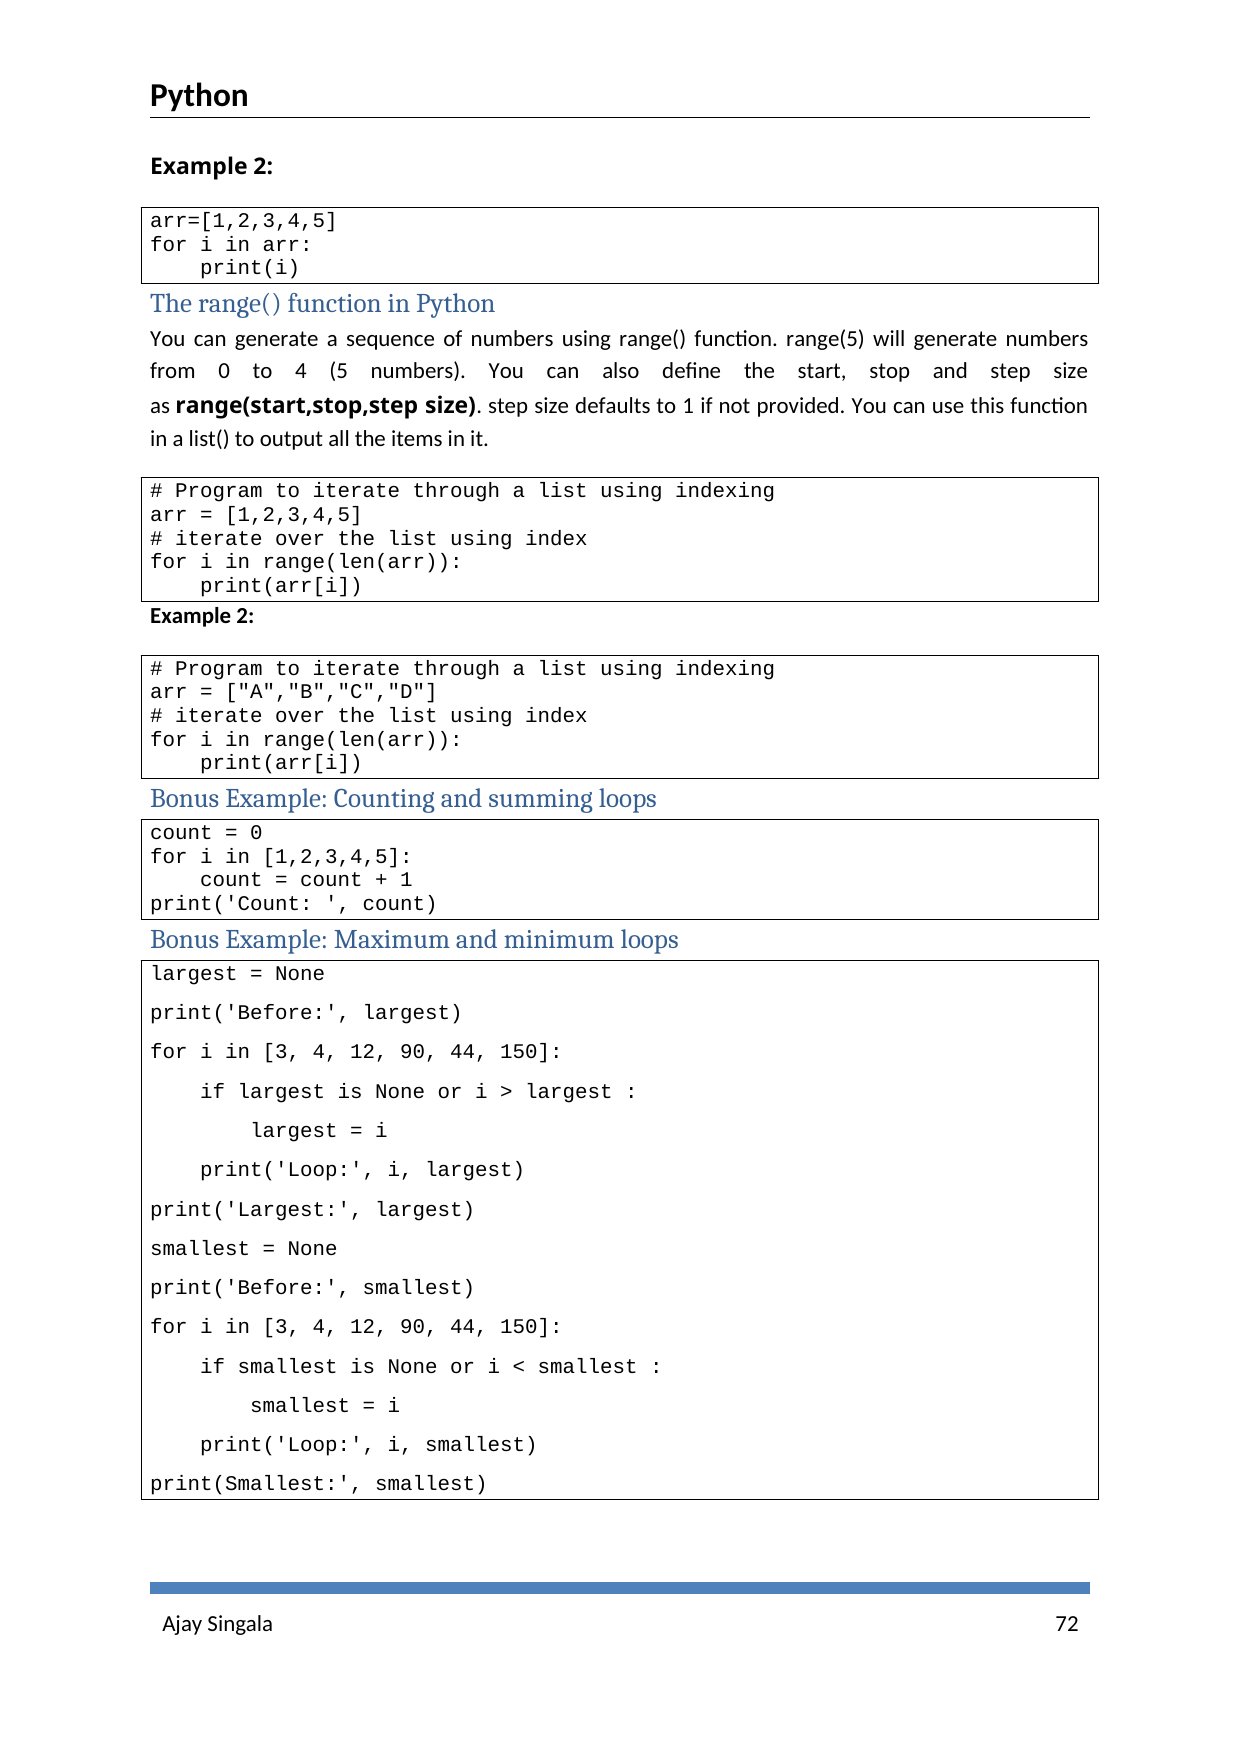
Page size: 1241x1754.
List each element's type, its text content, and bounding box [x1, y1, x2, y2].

text arr = [1,2,3,4,5] [150, 504, 1090, 528]
text Example 2: [150, 150, 1090, 181]
subtitle The range() function in Python [150, 288, 1090, 319]
text print(Smallest:', smallest) [142, 1470, 1098, 1499]
text You can generate a sequence of numbers using range() function. range(5) will generate numbers from 0 to 4 (5 numbers). You can also define the start, stop and step size as range(start,stop,step size). step size defaults to 1 if not provided. You can use this function in a list() to output all the items in it. [150, 324, 1090, 452]
text smallest = i [142, 1392, 1098, 1418]
text for i in [1,2,3,4,5]: [150, 846, 1090, 869]
text # iterate over the list using index [150, 528, 1090, 551]
text largest = None [142, 961, 1098, 987]
text print('Largest:', largest) [142, 1195, 1098, 1222]
text for i in [3, 4, 12, 90, 44, 150]: [142, 1038, 1098, 1065]
subtitle Bonus Example: Maximum and minimum loops [150, 924, 1090, 955]
text print(i) [142, 254, 1098, 283]
text arr = ["A","B","C","D"] [150, 681, 1090, 705]
text print('Count: ', count) [142, 890, 1098, 919]
text for i in range(len(arr)): [150, 729, 1090, 749]
text count = count + 1 [150, 869, 1090, 890]
text print('Loop:', i, largest) [142, 1156, 1098, 1183]
text if largest is None or i > largest : [142, 1078, 1098, 1104]
text for i in arr: [150, 233, 1090, 254]
text # Program to iterate through a list using indexing [142, 478, 1098, 504]
text print('Before:', largest) [142, 999, 1098, 1026]
text # iterate over the list using index [150, 705, 1090, 729]
text if smallest is None or i < smallest : [142, 1352, 1098, 1379]
text largest = i [142, 1117, 1098, 1144]
text print('Before:', smallest) [142, 1274, 1098, 1301]
text print(arr[i]) [142, 749, 1098, 778]
text print('Loop:', i, smallest) [142, 1431, 1098, 1458]
text smallest = None [142, 1235, 1098, 1261]
text # Program to iterate through a list using indexing [142, 656, 1098, 681]
subtitle Bonus Example: Counting and summing loops [150, 783, 1090, 814]
text count = 0 [142, 820, 1098, 846]
text print(arr[i]) [142, 572, 1098, 601]
text Example 2: [150, 602, 1090, 630]
text for i in range(len(arr)): [150, 551, 1090, 572]
text for i in [3, 4, 12, 90, 44, 150]: [142, 1313, 1098, 1340]
text arr=[1,2,3,4,5] [142, 208, 1098, 233]
